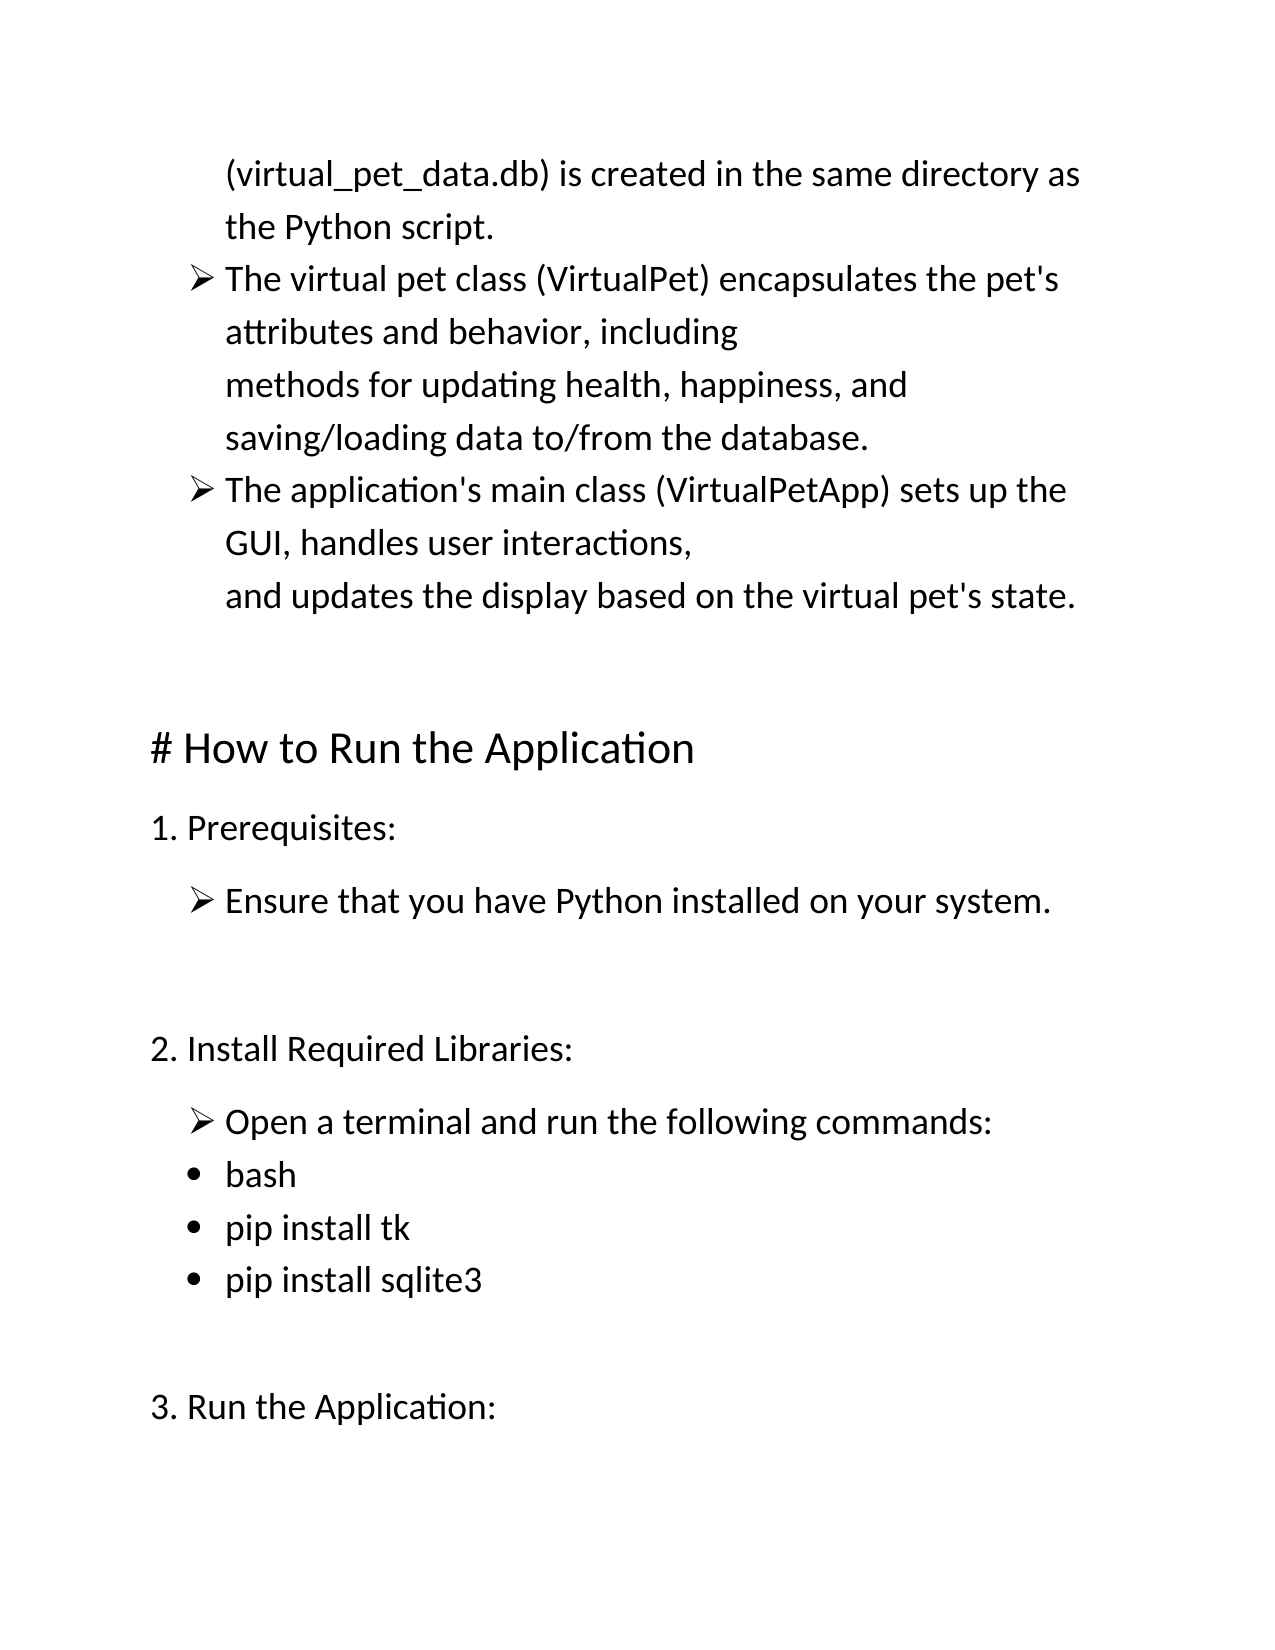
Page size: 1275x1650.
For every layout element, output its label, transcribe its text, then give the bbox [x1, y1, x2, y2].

text 1. Prerequisites: [150, 804, 1125, 850]
list methods for updating health, happiness, and saving/loading data to/from the database. [225, 361, 1125, 459]
list Ensure that you have Python installed on your system. [187, 877, 1125, 923]
list The virtual pet class (VirtualPet) encapsulates the pet's attributes and behavior, including [187, 255, 1125, 354]
list bash [187, 1151, 1125, 1197]
list pip install sqlite3 [187, 1256, 1125, 1302]
text 3. Run the Application: [150, 1383, 1125, 1428]
list pip install tk [187, 1203, 1125, 1249]
text # How to Run the Application [150, 719, 1125, 775]
list (virtual_pet_data.db) is created in the same directory as the Python script. [225, 150, 1125, 248]
list Open a terminal and run the following commands: [187, 1098, 1125, 1144]
list and updates the display based on the virtual pet's state. [225, 572, 1125, 617]
text 2. Install Required Libraries: [150, 1024, 1125, 1070]
list The application's main class (VirtualPetApp) sets up the GUI, handles user interactions, [187, 466, 1125, 565]
